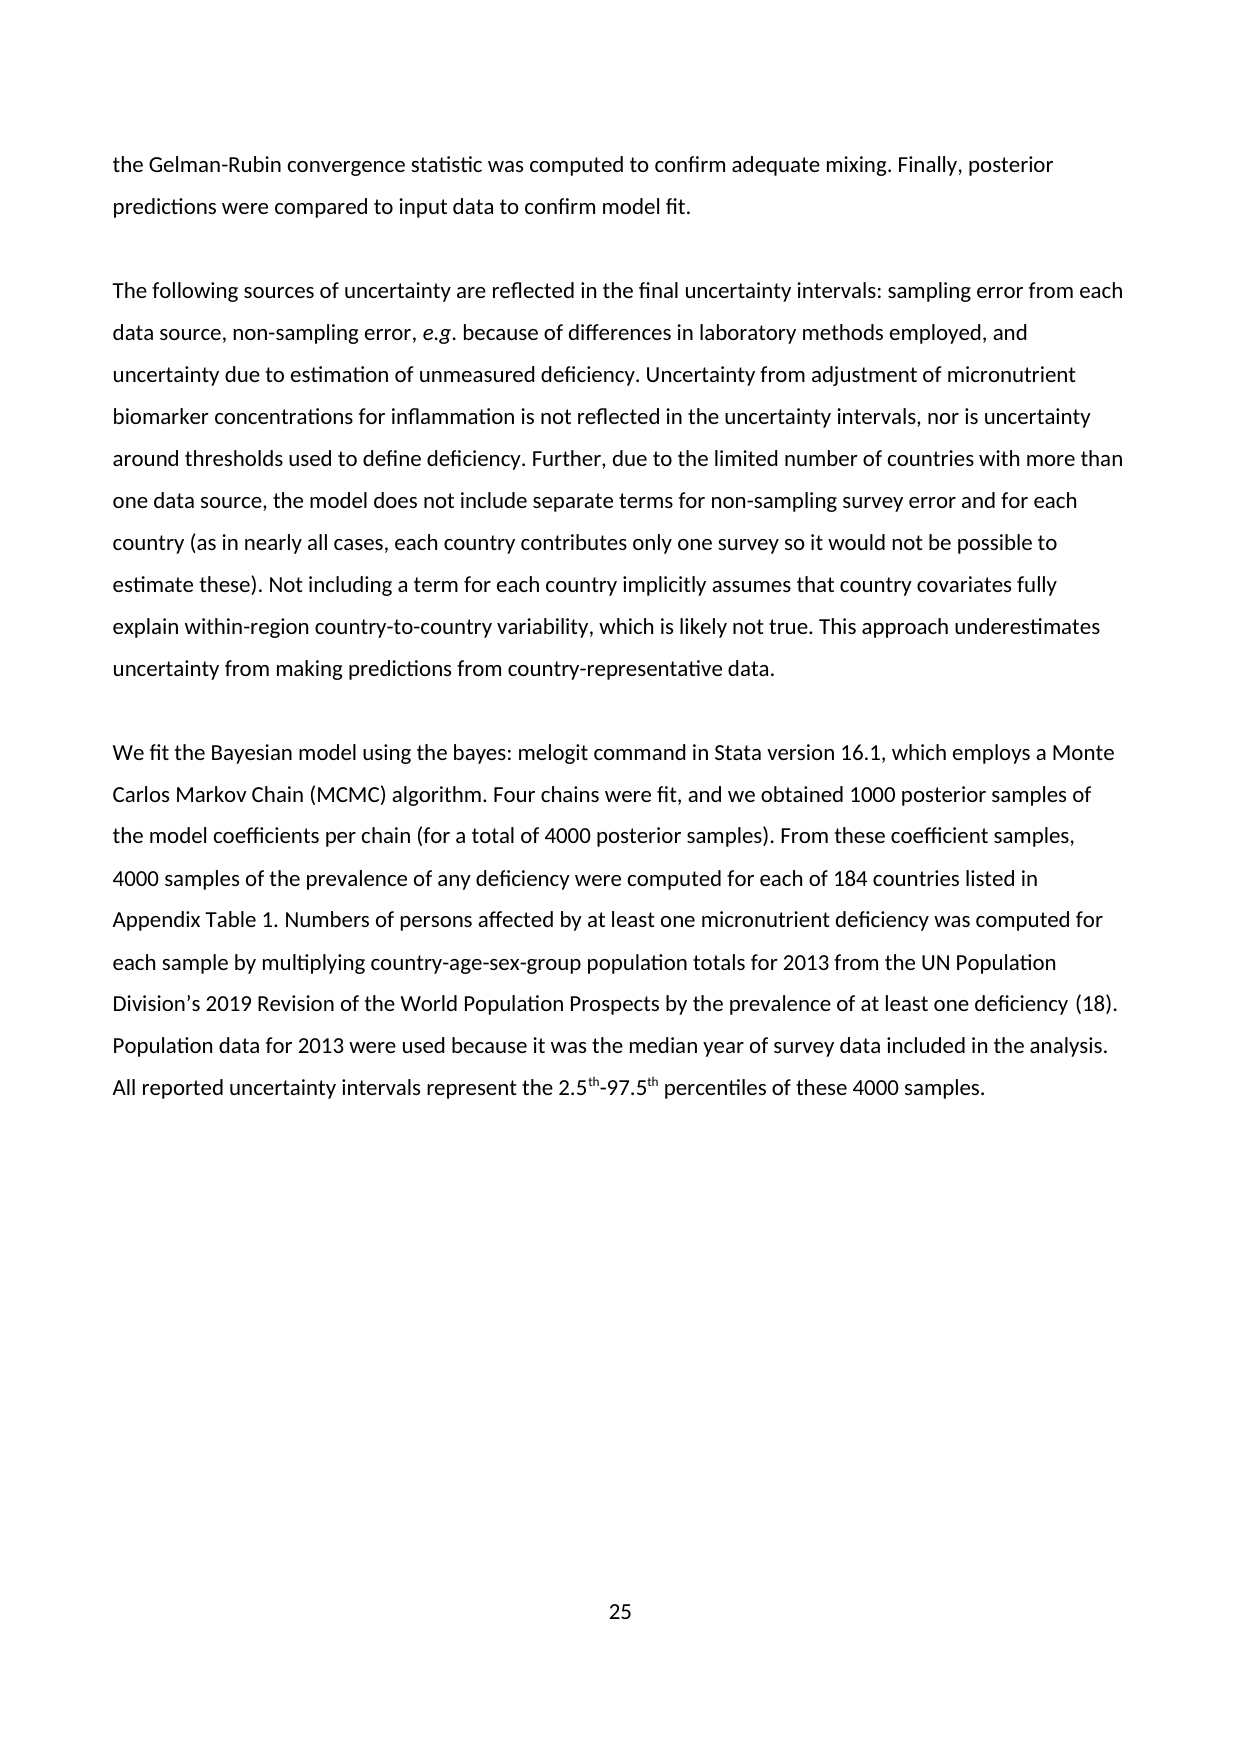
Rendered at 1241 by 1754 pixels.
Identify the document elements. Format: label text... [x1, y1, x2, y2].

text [112, 150, 1128, 220]
text The following sources of uncertainty are reflected in the final uncertainty intervals: sampling error from each data source, non-sampling error, e.g. because of differences in laboratory methods employed, and uncertainty due to estimation of unmeasured deficiency. Uncertainty from adjustment of micronutrient biomarker concentrations for inflammation is not reflected in the uncertainty intervals, nor is uncertainty around thresholds used to define deficiency. Further, due to the limited number of countries with more than one data source, the model does not include separate terms for non-sampling survey error and for each country (as in nearly all cases, each country contributes only one survey so it would not be possible to estimate these). Not including a term for each country implicitly assumes that country covariates fully explain within-region country-to-country variability, which is likely not true. This approach underestimates uncertainty from making predictions from country-representative data. [112, 276, 1128, 682]
text We fit the Bayesian model using the bayes: melogit command in Stata version 16.1, which employs a Monte Carlos Markov Chain (MCMC) algorithm. Four chains were fit, and we obtained 1000 posterior samples of the model coefficients per chain (for a total of 4000 posterior samples). From these coefficient samples, 4000 samples of the prevalence of any deficiency were computed for each of 184 countries listed in Appendix Table 1. Numbers of persons affected by at least one micronutrient deficiency was computed for each sample by multiplying country-age-sex-group population totals for 2013 from the UN Population Division’s 2019 Revision of the World Population Prospects by the prevalence of at least one deficiency (18). Population data for 2013 were used because it was the median year of survey data included in the analysis. All reported uncertainty intervals represent the 2.5th-97.5th percentiles of these 4000 samples. [112, 738, 1128, 1102]
